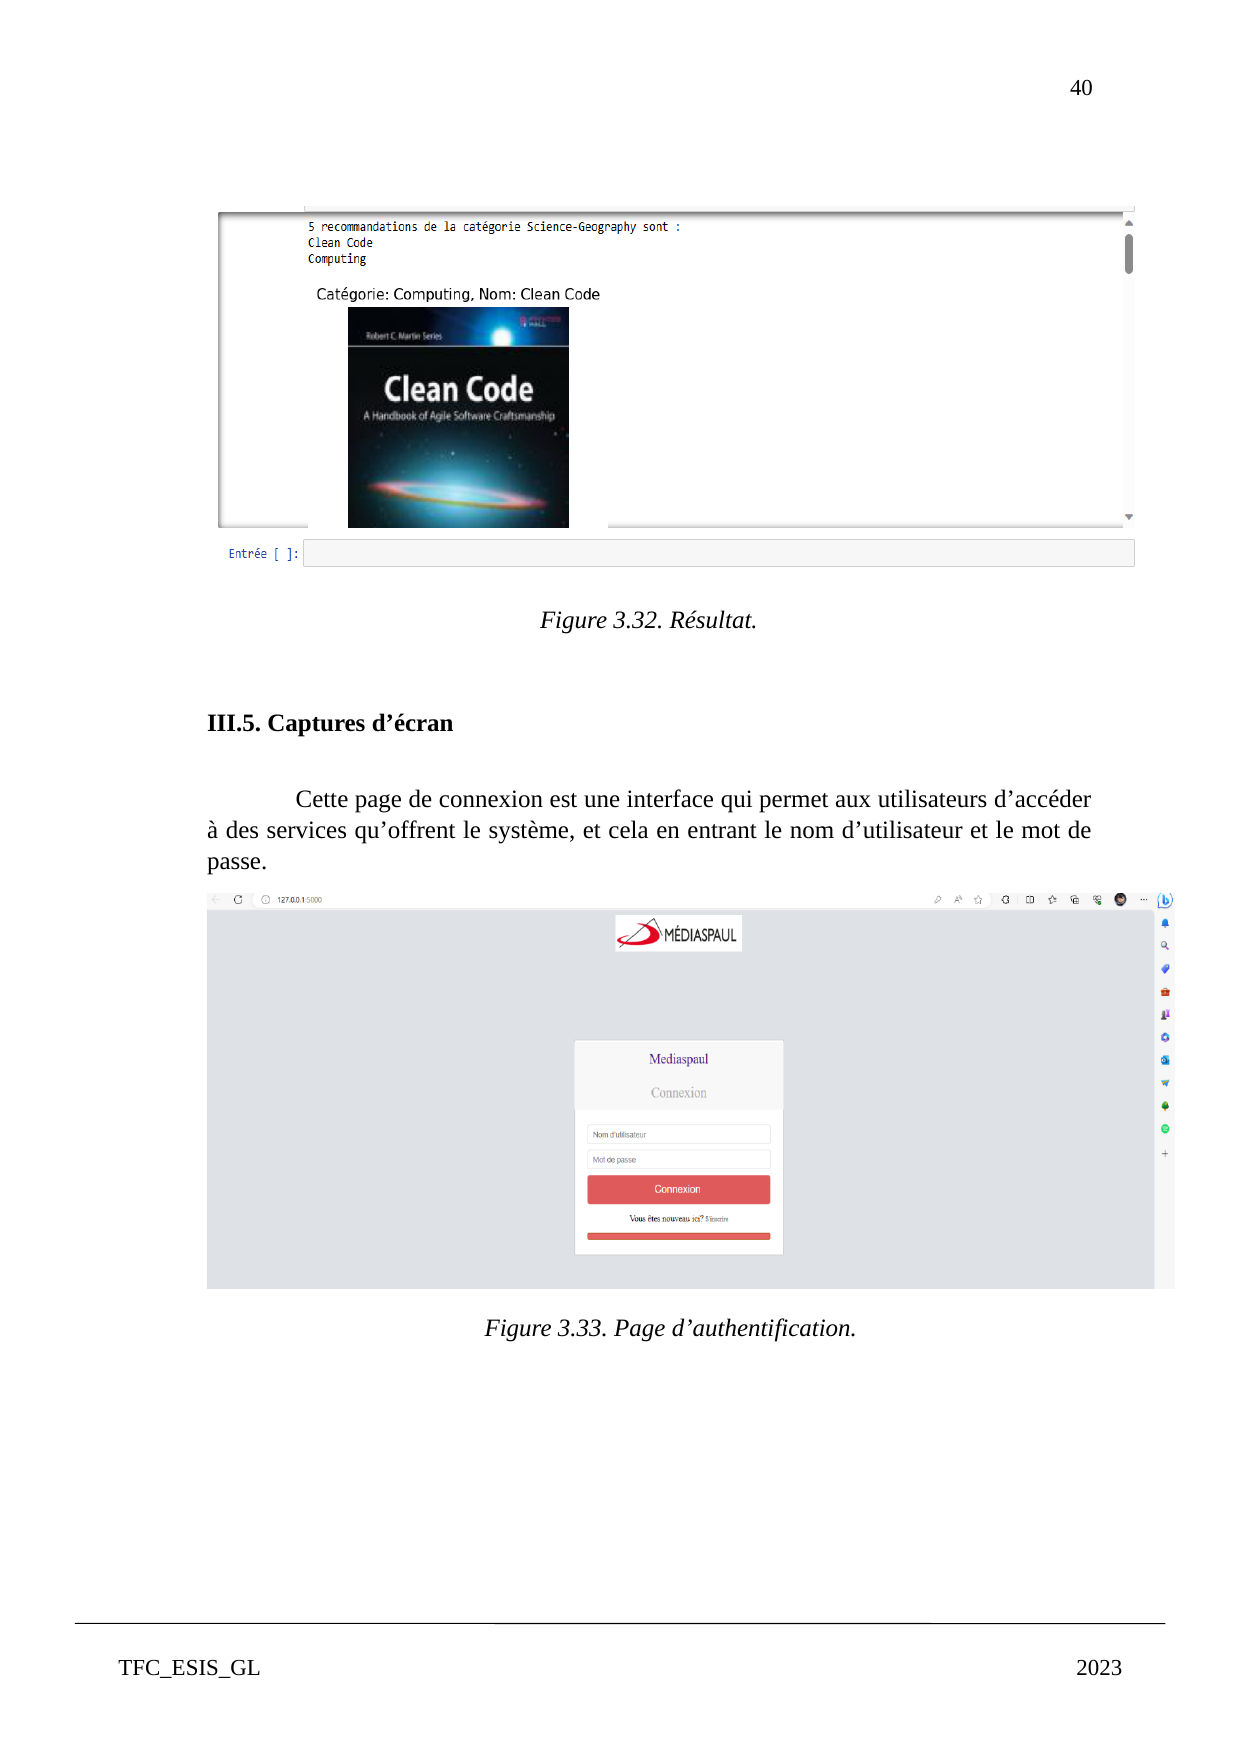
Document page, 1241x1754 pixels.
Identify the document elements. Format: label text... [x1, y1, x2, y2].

picture [206, 206, 1149, 579]
text Cette page de connexion est une interface qui permet aux utilisateurs d’accéder à des services qu’offrent le système, et cela en entrant le nom d’utilisateur et le mot de passe. [207, 784, 1092, 874]
subtitle III.5. Captures d’écran [207, 708, 1092, 737]
picture [206, 893, 1175, 1289]
